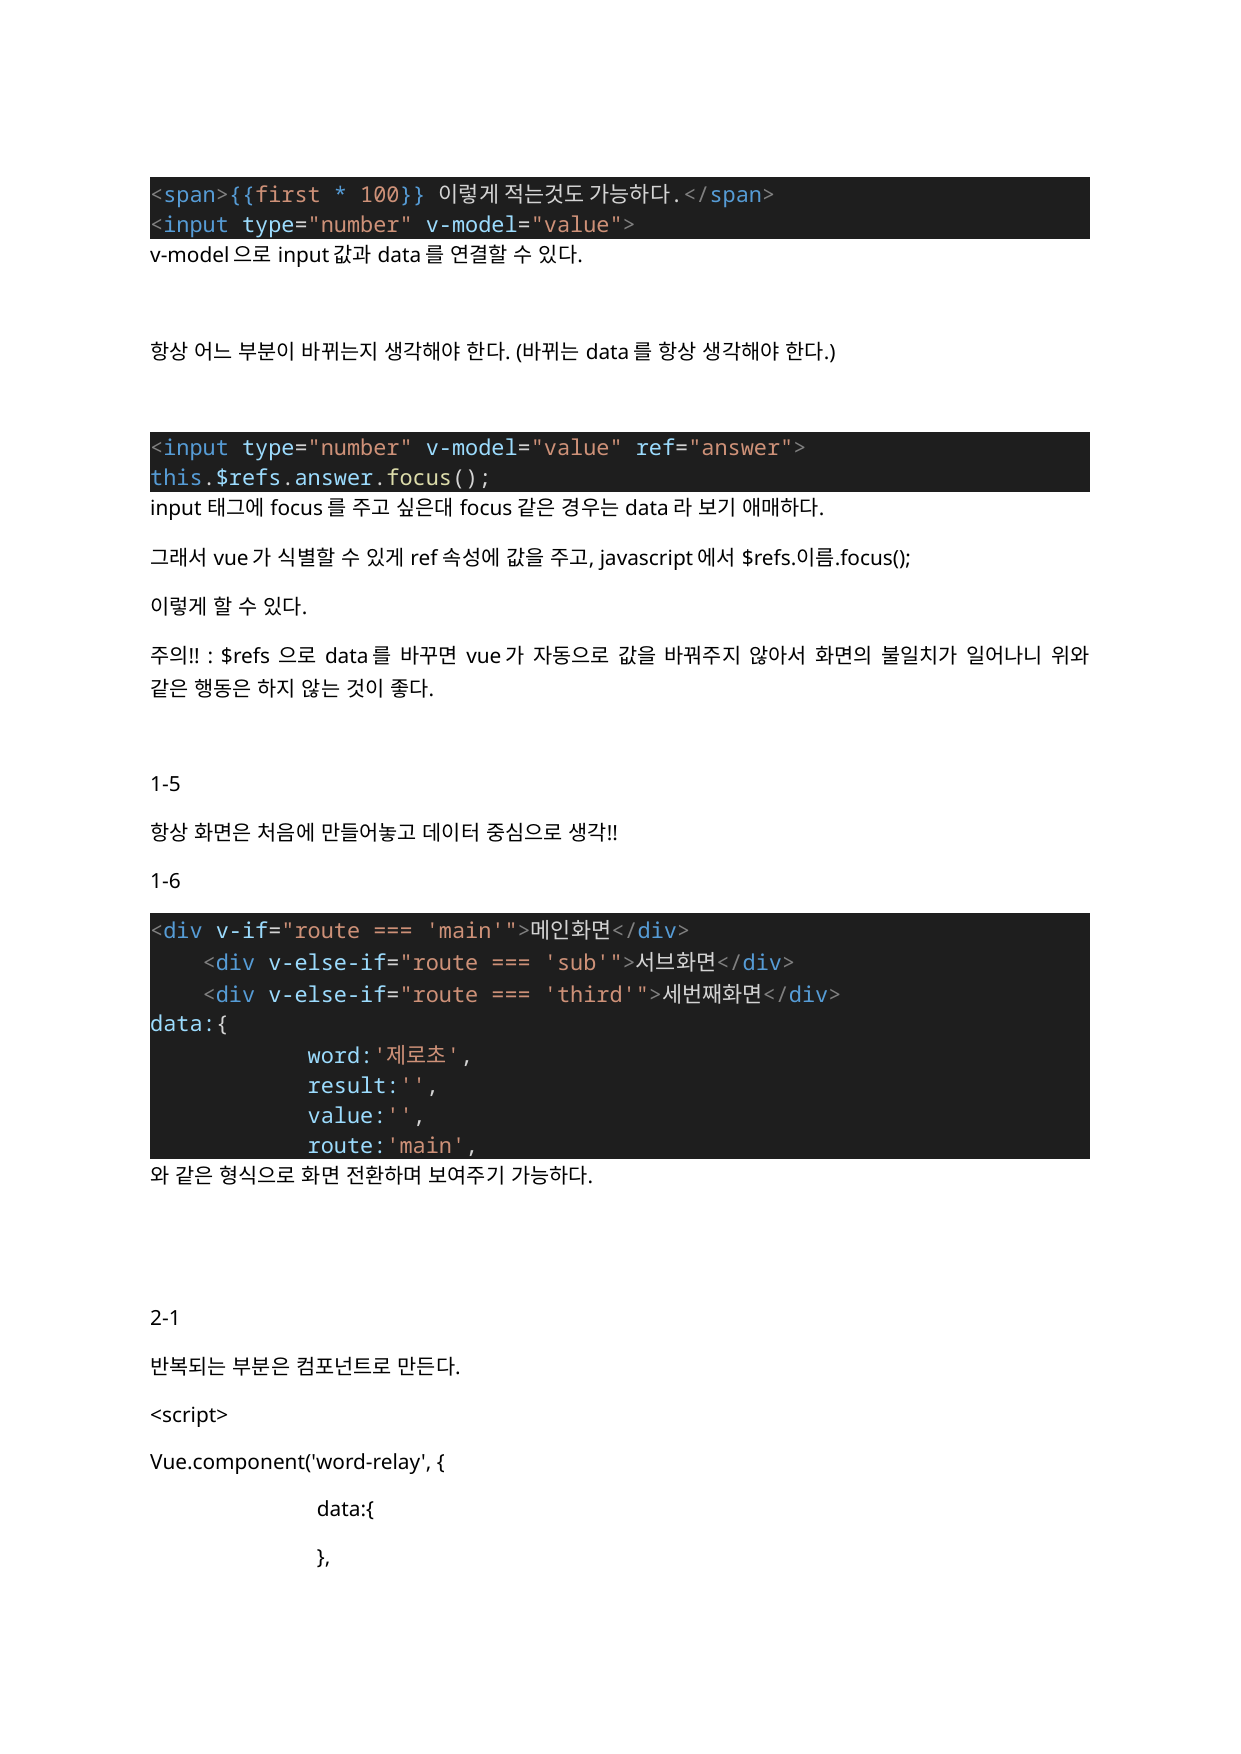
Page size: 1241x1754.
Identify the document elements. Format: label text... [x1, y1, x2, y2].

text data:{ [150, 1494, 1090, 1523]
text 항상 어느 부분이 바뀌는지 생각해야 한다. (바뀌는 data를 항상 생각해야 한다.) [150, 335, 1090, 366]
text 2-1 [150, 1303, 1090, 1332]
text 주의!! : $refs 으로 data를 바꾸면 vue가 자동으로 값을 바꿔주지 않아서 화면의 불일치가 일어나니 위와 같은 행동은 하지 않는 것이 좋다. [150, 640, 1090, 703]
text v-model으로 input값과 data를 연결할 수 있다. [150, 239, 1090, 269]
text 와 같은 형식으로 화면 전환하며 보여주기 가능하다. [150, 1159, 1090, 1190]
text 항상 화면은 처음에 만들어놓고 데이터 중심으로 생각!! [150, 816, 1090, 847]
text <div v-if="route === 'main'">메인화면</div> [150, 913, 1090, 945]
text input 태그에 focus를 주고 싶은대 focus 같은 경우는 data라 보기 애매하다. [150, 492, 1090, 522]
text <input type="number" v-model="value" ref="answer"> [150, 432, 1090, 462]
text <input type="number" v-model="value"> [150, 209, 1090, 239]
text 반복되는 부분은 컴포넌트로 만든다. [150, 1351, 1090, 1381]
text value:'', [150, 1100, 1090, 1129]
text 1-6 [150, 866, 1090, 894]
text word:'제로초', [150, 1038, 1090, 1070]
text }, [150, 1542, 1090, 1570]
text Vue.component('word-relay', { [150, 1447, 1090, 1476]
text 1-5 [150, 769, 1090, 798]
text <div v-else-if="route === 'third'">세번째화면</div> [150, 977, 1090, 1008]
text <script> [150, 1400, 1090, 1428]
text 그래서 vue가 식별할 수 있게 ref 속성에 값을 주고, javascript에서 $refs.이름.focus(); [150, 541, 1090, 571]
text <div v-else-if="route === 'sub'">서브화면</div> [150, 945, 1090, 977]
text <span>{{first * 100}} 이렇게 적는것도 가능하다.</span> [150, 177, 1090, 209]
text result:'', [150, 1070, 1090, 1100]
text this.$refs.answer.focus(); [150, 462, 1090, 492]
text 이렇게 할 수 있다. [150, 590, 1090, 621]
text data:{ [150, 1008, 1090, 1038]
text route:'main', [150, 1129, 1090, 1159]
